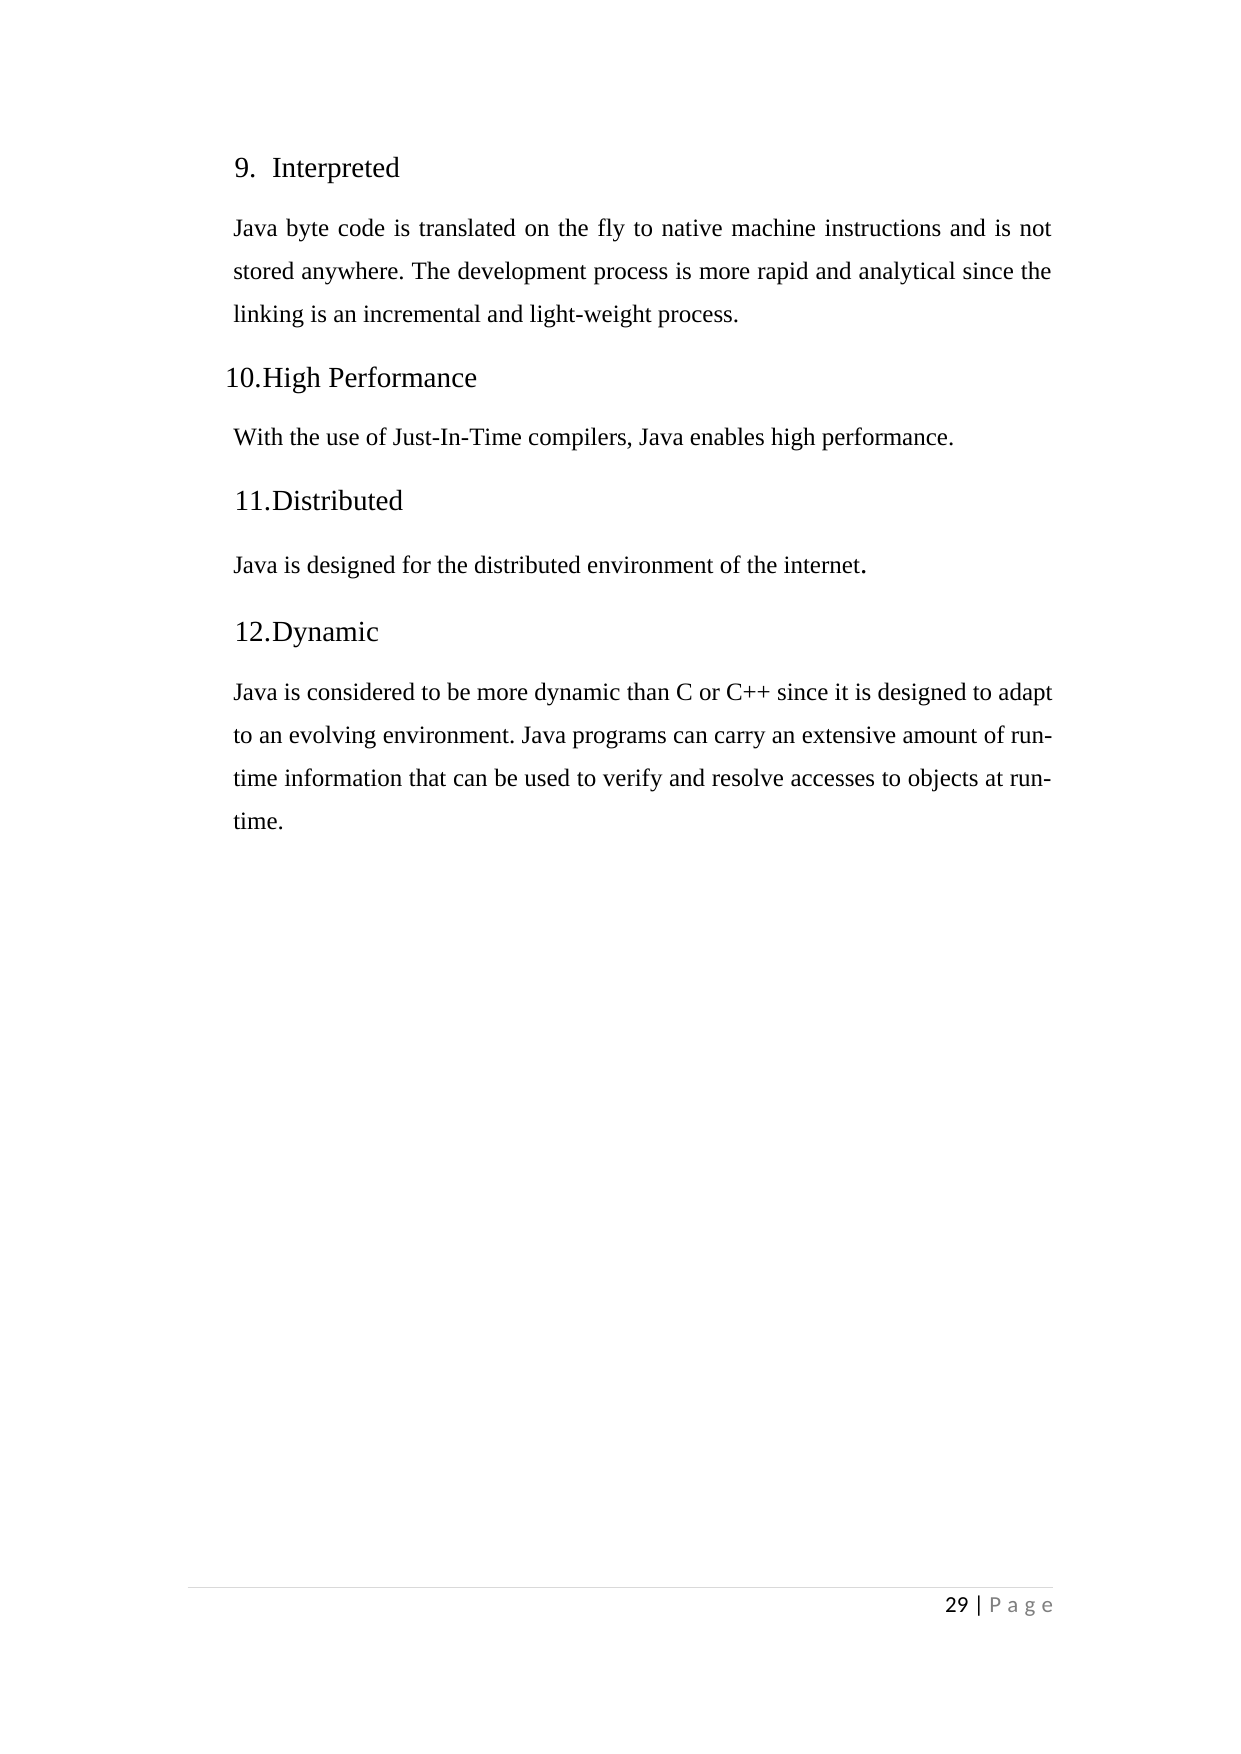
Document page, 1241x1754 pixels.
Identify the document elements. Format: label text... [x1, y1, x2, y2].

text With the use of Just-In-Time compilers, Java enables high performance. [233, 422, 1053, 451]
text Java is considered to be more dynamic than C or C++ since it is designed to adapt to an evolving environment. Java programs can carry an extensive amount of run-time information that can be used to verify and resolve accesses to objects at run-time. [233, 677, 1053, 835]
subtitle Dynamic [234, 614, 1053, 647]
subtitle Interpreted [234, 150, 1053, 183]
text Java byte code is translated on the fly to native machine instructions and is not stored anywhere. The development process is more rapid and analytical since the linking is an incremental and light-weight process. [233, 213, 1053, 328]
subtitle Distributed [234, 483, 1053, 517]
text Java is designed for the distributed environment of the internet. [233, 546, 1053, 579]
subtitle High Performance [225, 360, 1053, 393]
